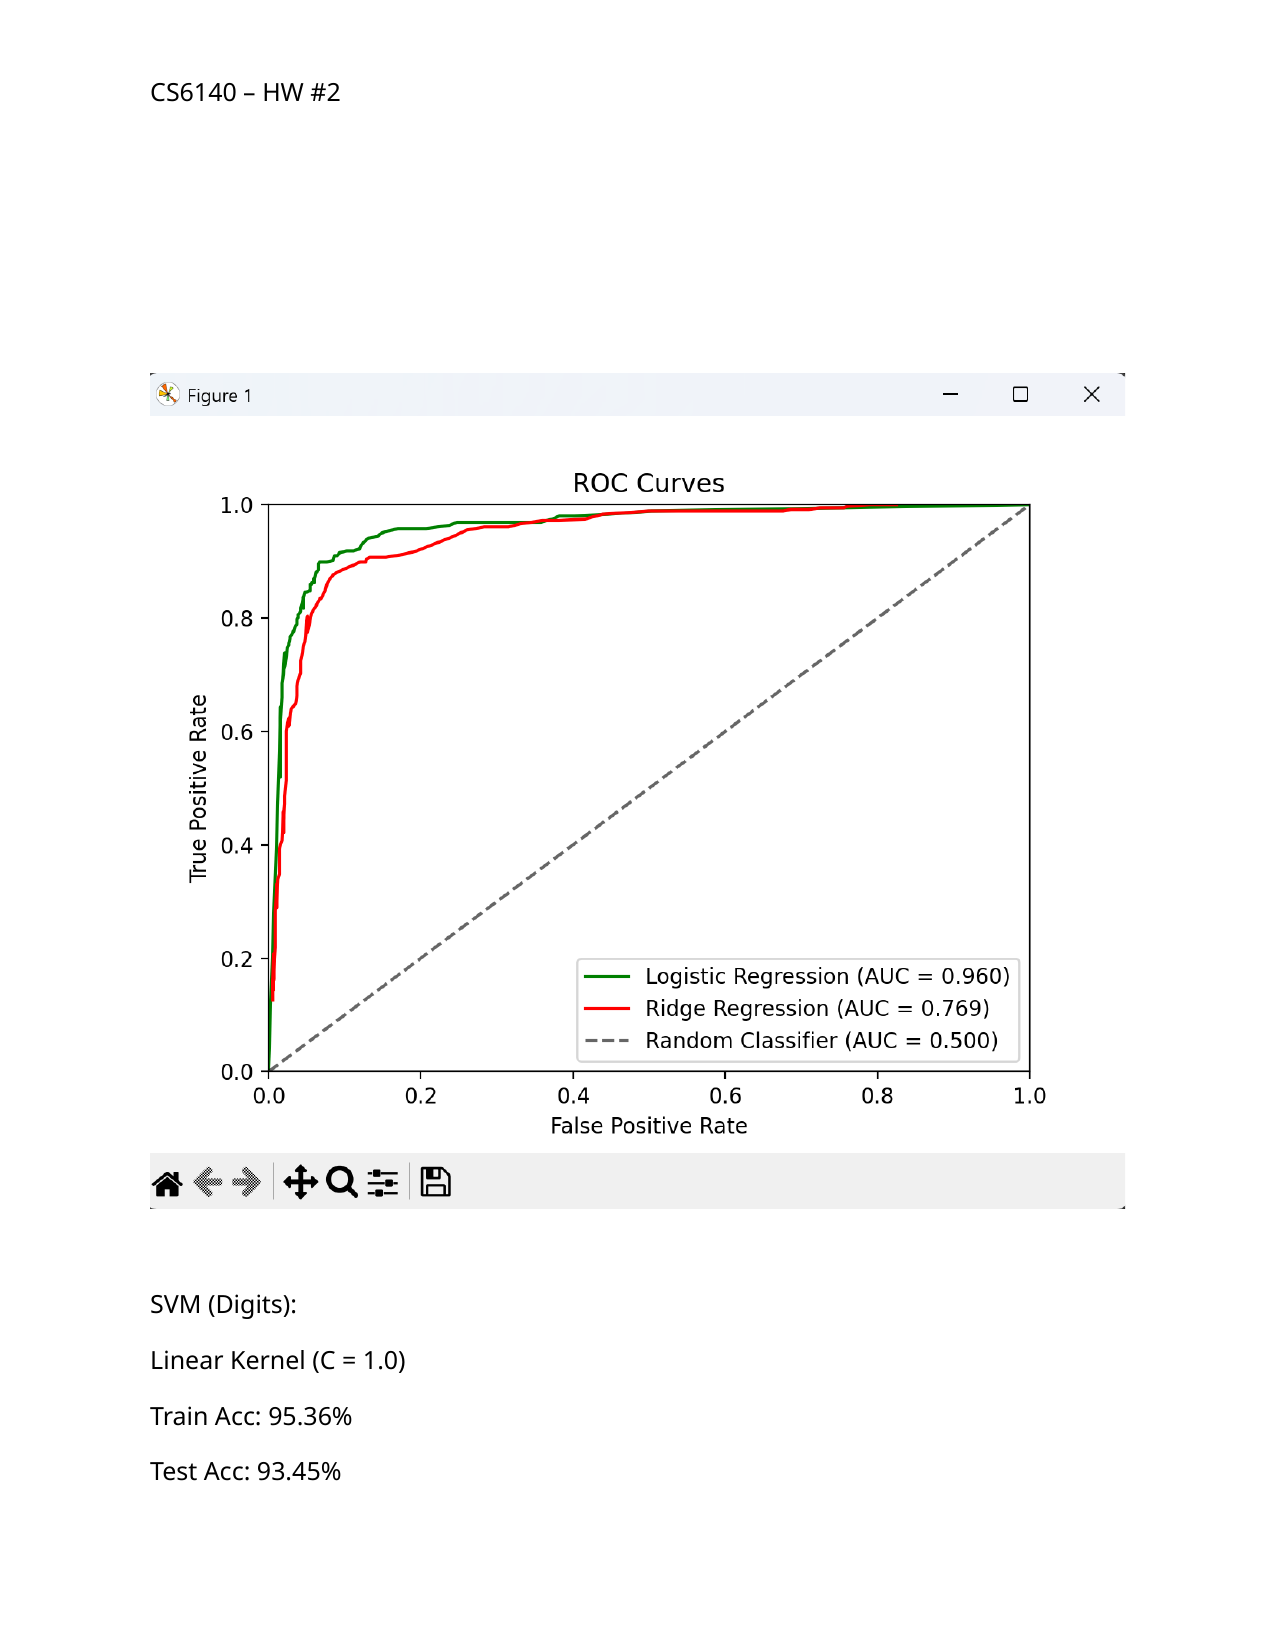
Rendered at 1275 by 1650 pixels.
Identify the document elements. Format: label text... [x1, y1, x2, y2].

picture [150, 373, 1125, 1209]
text Linear Kernel (C = 1.0) [150, 1342, 1125, 1376]
text Test Acc: 93.45% [150, 1454, 1125, 1488]
text SVM (Digits): [150, 1286, 1125, 1321]
text Train Acc: 95.36% [150, 1398, 1125, 1432]
